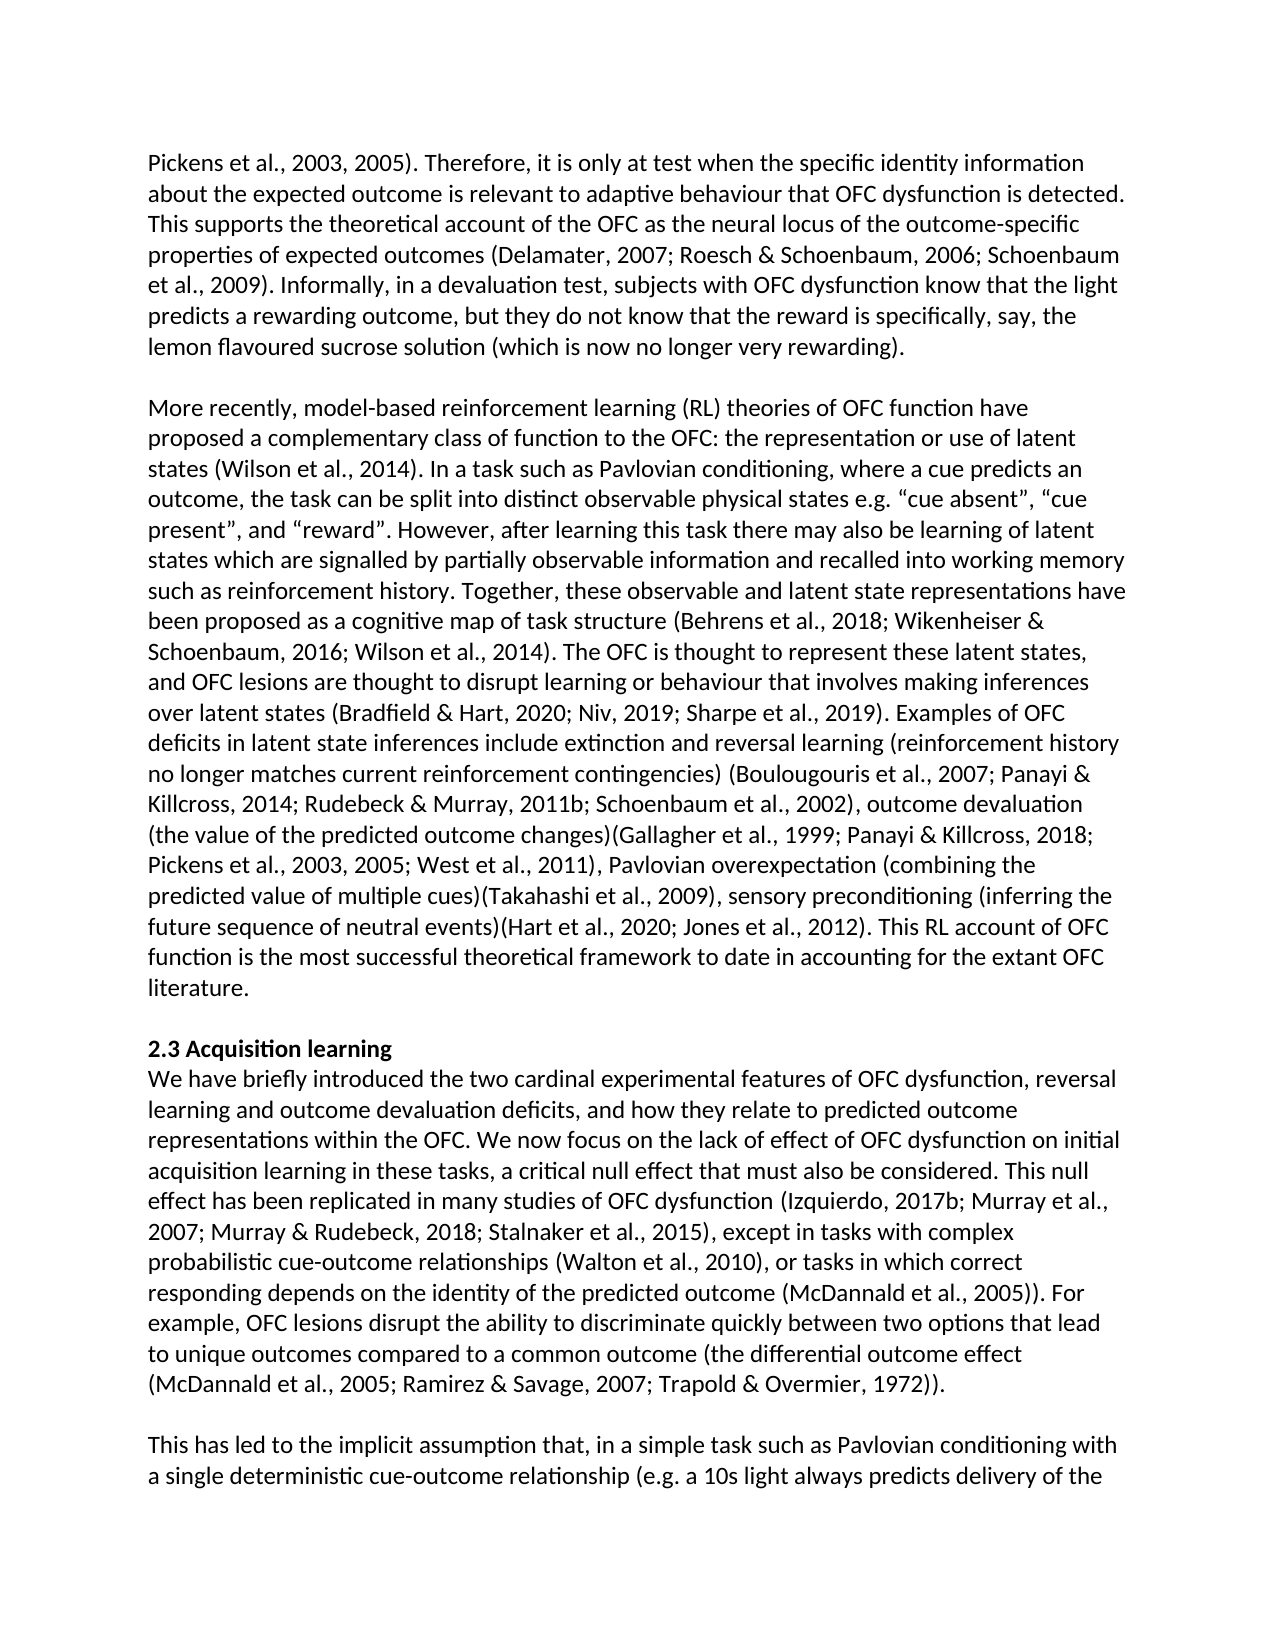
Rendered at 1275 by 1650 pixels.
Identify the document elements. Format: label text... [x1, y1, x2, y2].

text We have briefly introduced the two cardinal experimental features of OFC dysfunction, reversal learning and outcome devaluation deficits, and how they relate to predicted outcome representations within the OFC. We now focus on the lack of effect of OFC dysfunction on initial acquisition learning in these tasks, a critical null effect that must also be considered. This null effect has been replicated in many studies of OFC dysfunction (Izquierdo, 2017b; Murray et al., 2007; Murray & Rudebeck, 2018; Stalnaker et al., 2015), except in tasks with complex probabilistic cue-outcome relationships (Walton et al., 2010), or tasks in which correct responding depends on the identity of the predicted outcome (McDannald et al., 2005)). For example, OFC lesions disrupt the ability to discriminate quickly between two options that lead to unique outcomes compared to a common outcome (the differential outcome effect (McDannald et al., 2005; Ramirez & Savage, 2007; Trapold & Overmier, 1972)). [148, 1063, 1127, 1399]
text More recently, model-based reinforcement learning (RL) theories of OFC function have proposed a complementary class of function to the OFC: the representation or use of latent states (Wilson et al., 2014). In a task such as Pavlovian conditioning, where a cue predicts an outcome, the task can be split into distinct observable physical states e.g. “cue absent”, “cue present”, and “reward”. However, after learning this task there may also be learning of latent states which are signalled by partially observable information and recalled into working memory such as reinforcement history. Together, these observable and latent state representations have been proposed as a cognitive map of task structure (Behrens et al., 2018; Wikenheiser & Schoenbaum, 2016; Wilson et al., 2014). The OFC is thought to represent these latent states, and OFC lesions are thought to disrupt learning or behaviour that involves making inferences over latent states (Bradfield & Hart, 2020; Niv, 2019; Sharpe et al., 2019). Examples of OFC deficits in latent state inferences include extinction and reversal learning (reinforcement history no longer matches current reinforcement contingencies) (Boulougouris et al., 2007; Panayi & Killcross, 2014; Rudebeck & Murray, 2011b; Schoenbaum et al., 2002), outcome devaluation (the value of the predicted outcome changes)(Gallagher et al., 1999; Panayi & Killcross, 2018; Pickens et al., 2003, 2005; West et al., 2011), Pavlovian overexpectation (combining the predicted value of multiple cues)(Takahashi et al., 2009), sensory preconditioning (inferring the future sequence of neutral events)(Hart et al., 2020; Jones et al., 2012). This RL account of OFC function is the most successful theoretical framework to date in accounting for the extant OFC literature. [148, 392, 1127, 1002]
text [148, 1429, 1127, 1491]
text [148, 148, 1127, 361]
text 2.3 Acquisition learning [148, 1033, 1127, 1063]
